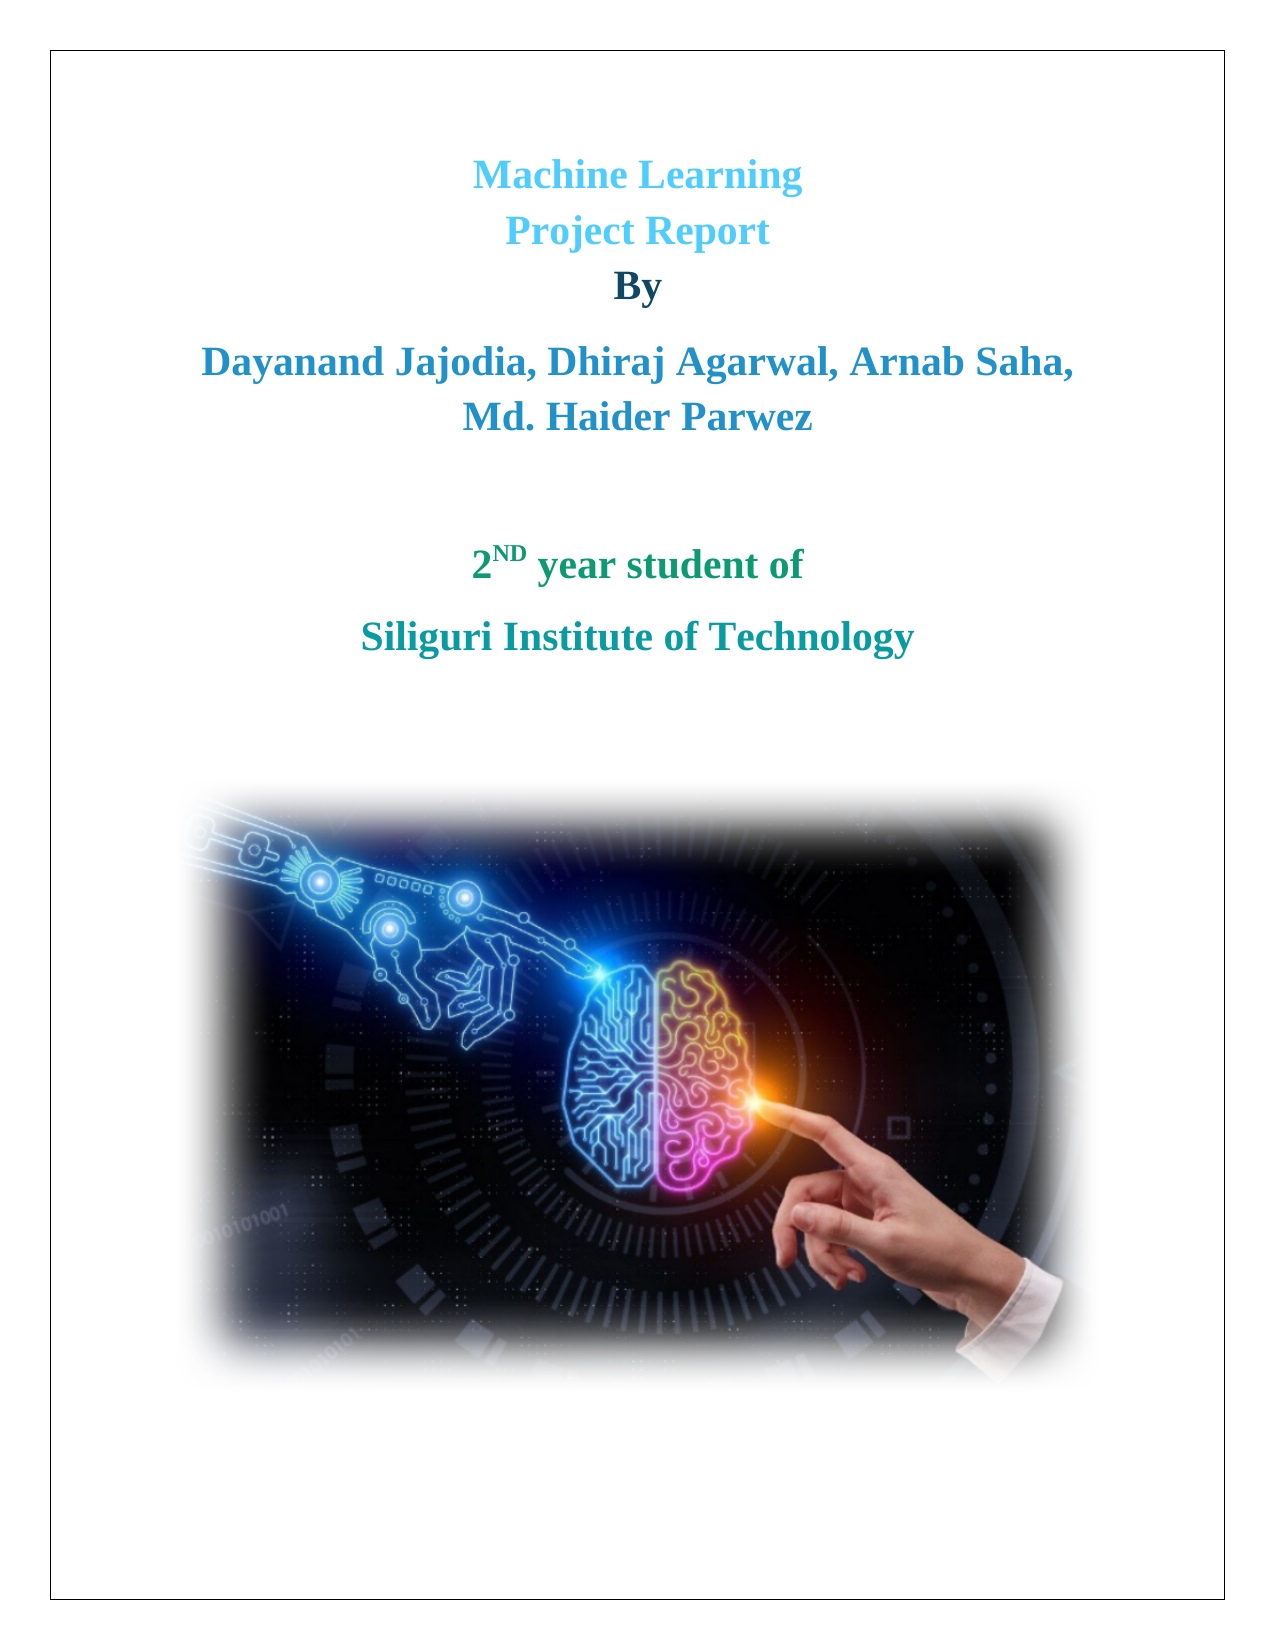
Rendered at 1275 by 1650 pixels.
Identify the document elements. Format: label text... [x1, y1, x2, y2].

text Siliguri Institute of Technology [150, 611, 1125, 659]
text 2ND year student of [150, 539, 1125, 587]
text Machine Learning [150, 150, 1125, 198]
picture [257, 859, 1018, 1311]
text By [150, 260, 1125, 308]
text Project Report [150, 205, 1125, 253]
text Dayanand Jajodia, Dhiraj Agarwal, Arnab Saha, Md. Haider Parwez [150, 336, 1125, 439]
